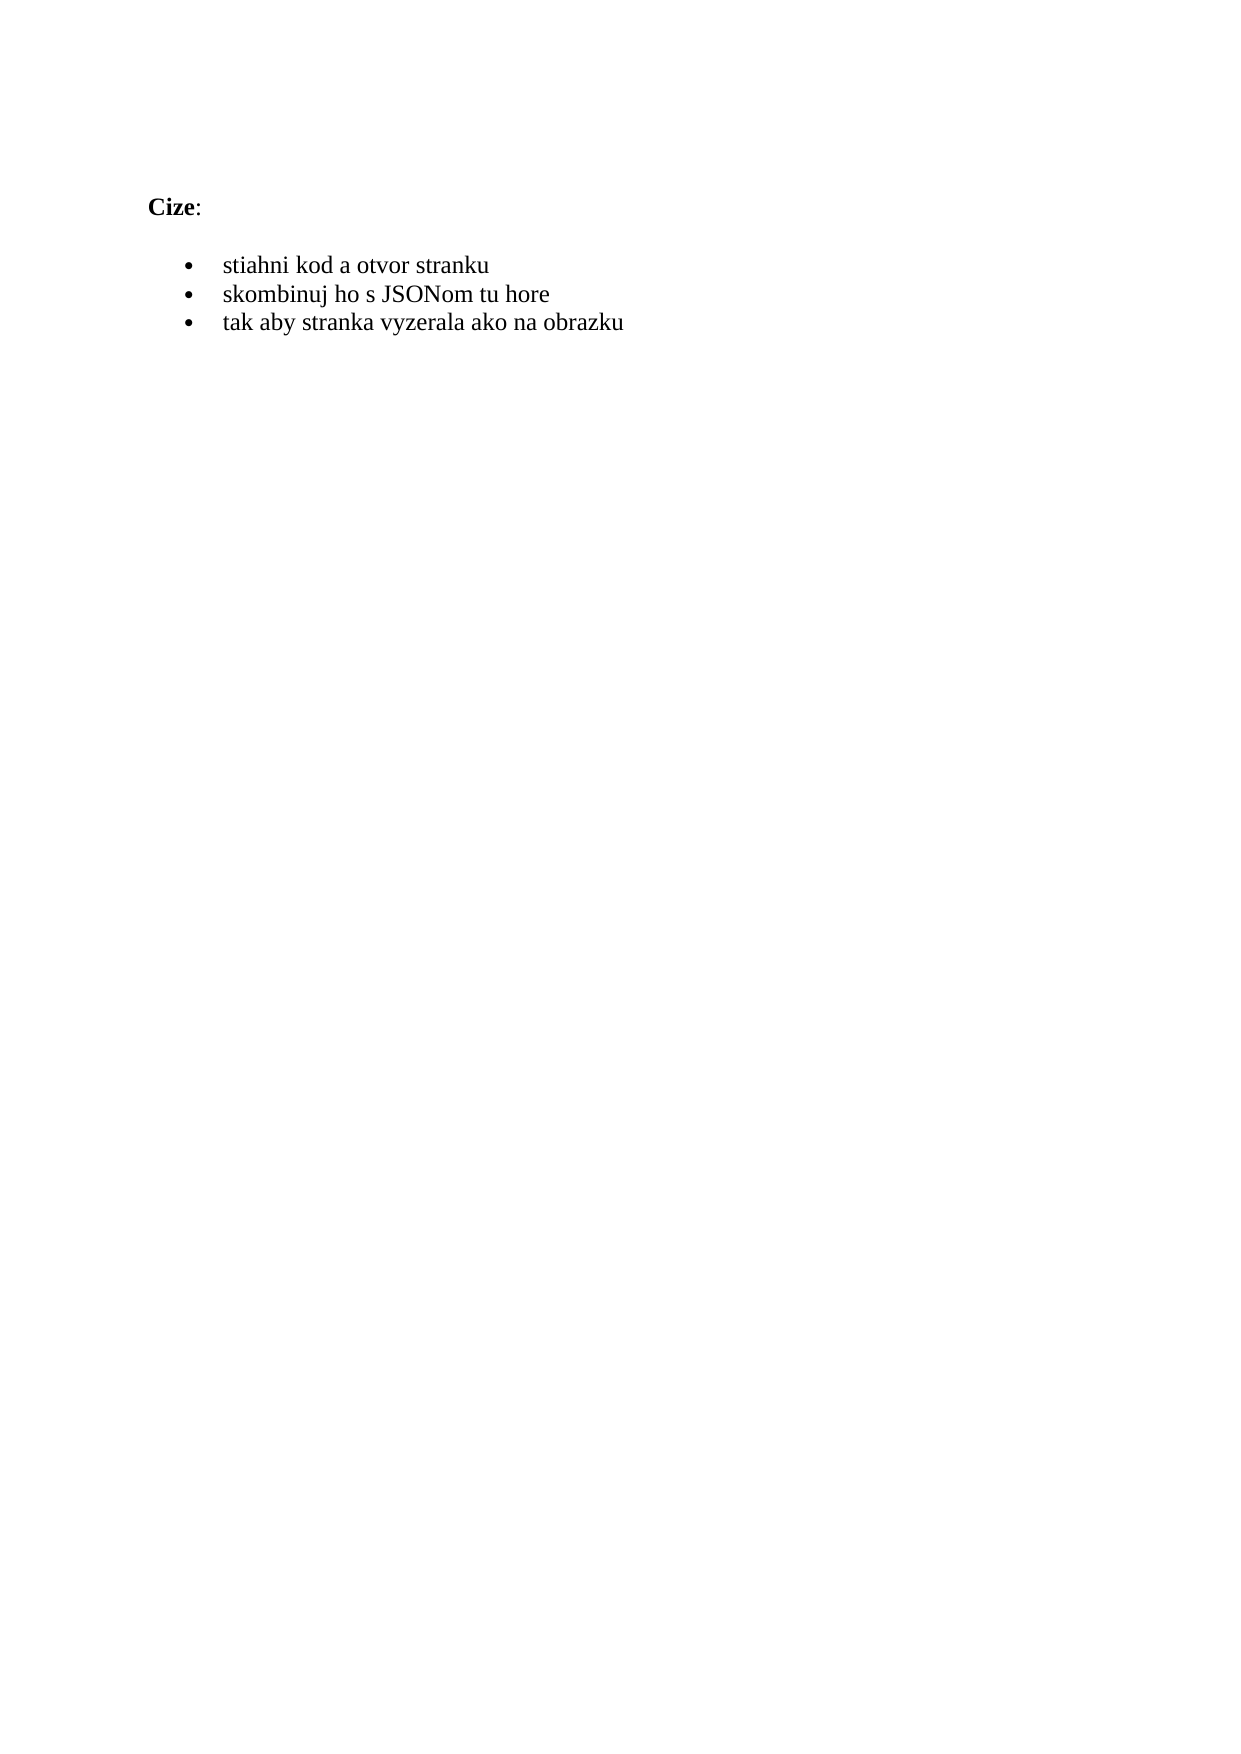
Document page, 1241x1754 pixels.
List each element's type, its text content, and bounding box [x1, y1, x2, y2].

list skombinuj ho s JSONom tu hore [185, 279, 1093, 307]
list tak aby stranka vyzerala ako na obrazku [185, 307, 1093, 336]
text Cize: [148, 192, 1093, 221]
list stiahni kod a otvor stranku [185, 250, 1093, 279]
